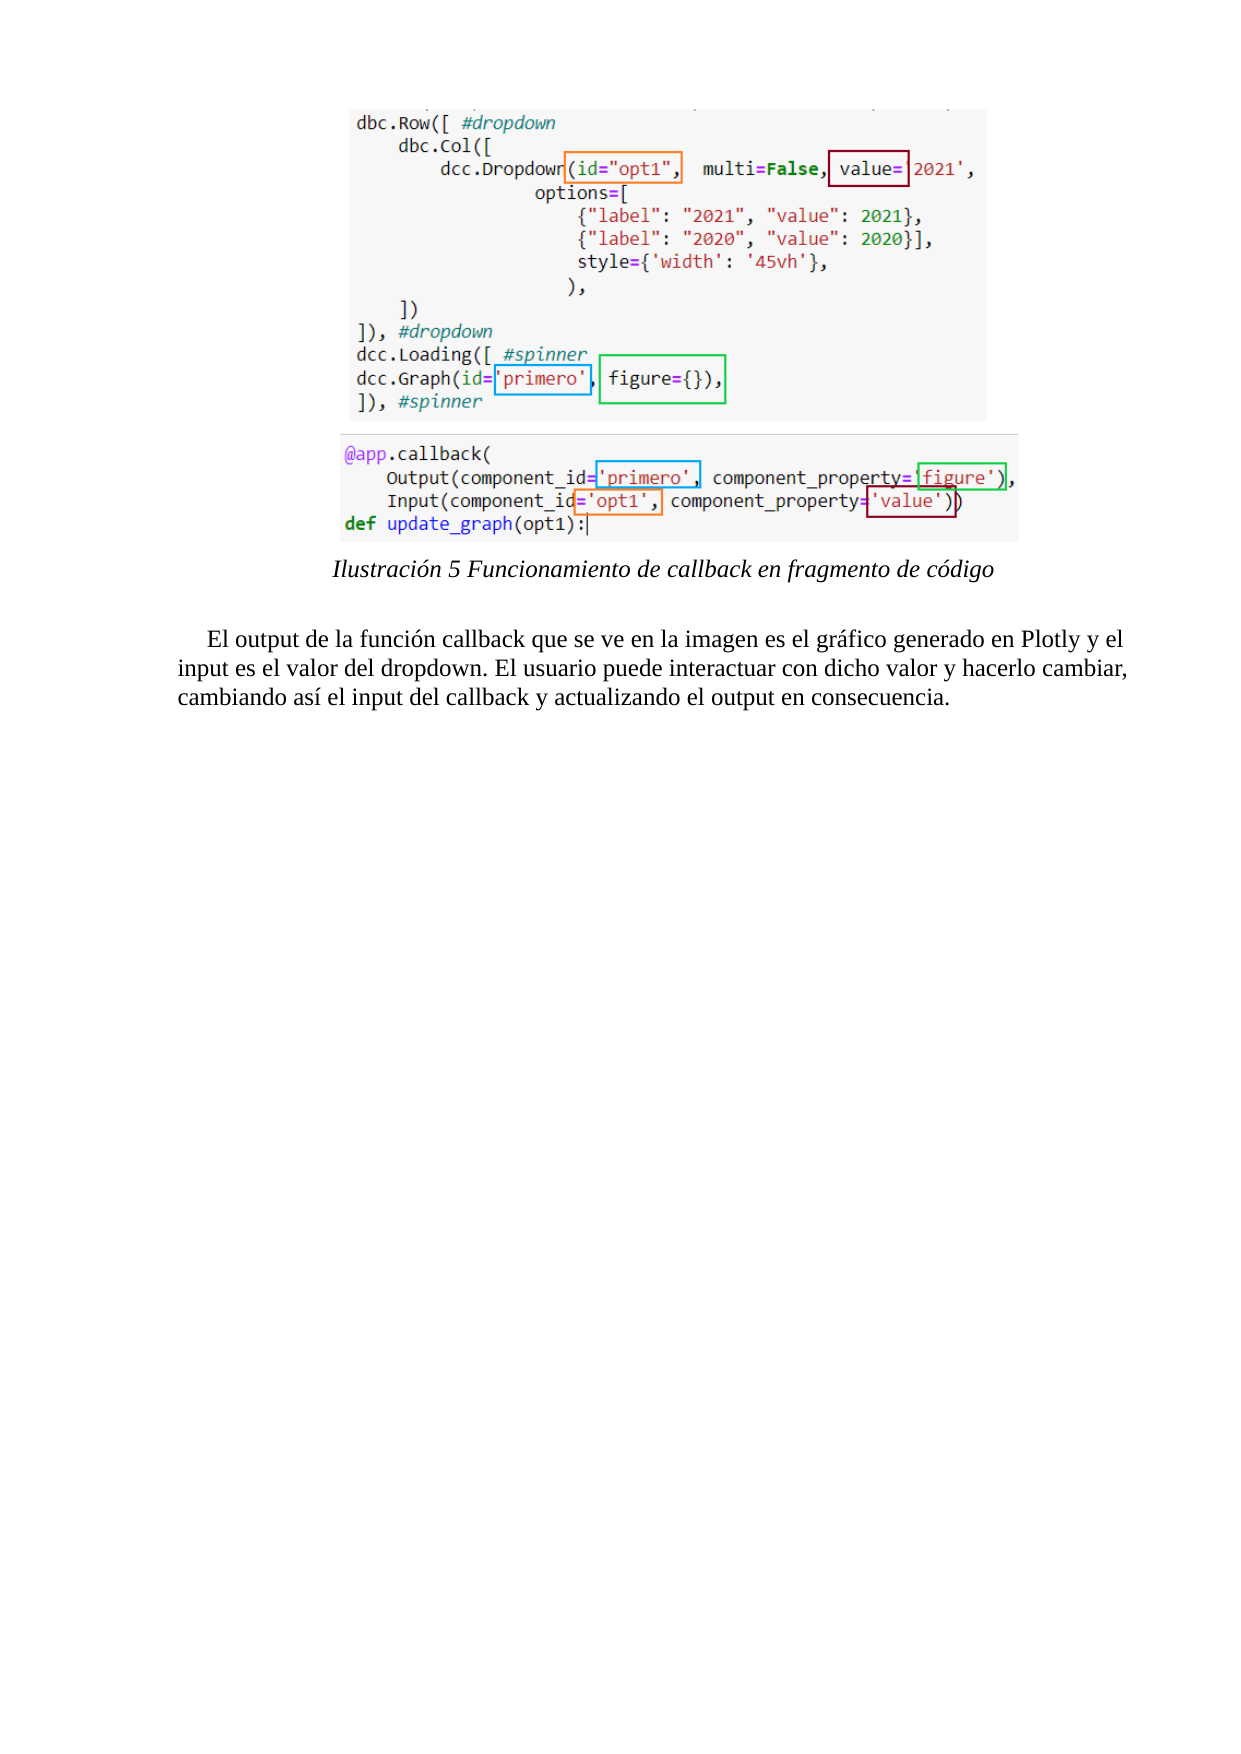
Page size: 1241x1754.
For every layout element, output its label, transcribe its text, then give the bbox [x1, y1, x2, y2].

picture [340, 103, 1019, 542]
text El output de la función callback que se ve en la imagen es el gráfico generado en Plotly y el input es el valor del dropdown. El usuario puede interactuar con dicho valor y hacerlo cambiar, cambiando así el input del callback y actualizando el output en consecuencia. [177, 624, 1152, 711]
text Ilustración 5 Funcionamiento de callback en fragmento de código [177, 554, 1152, 583]
